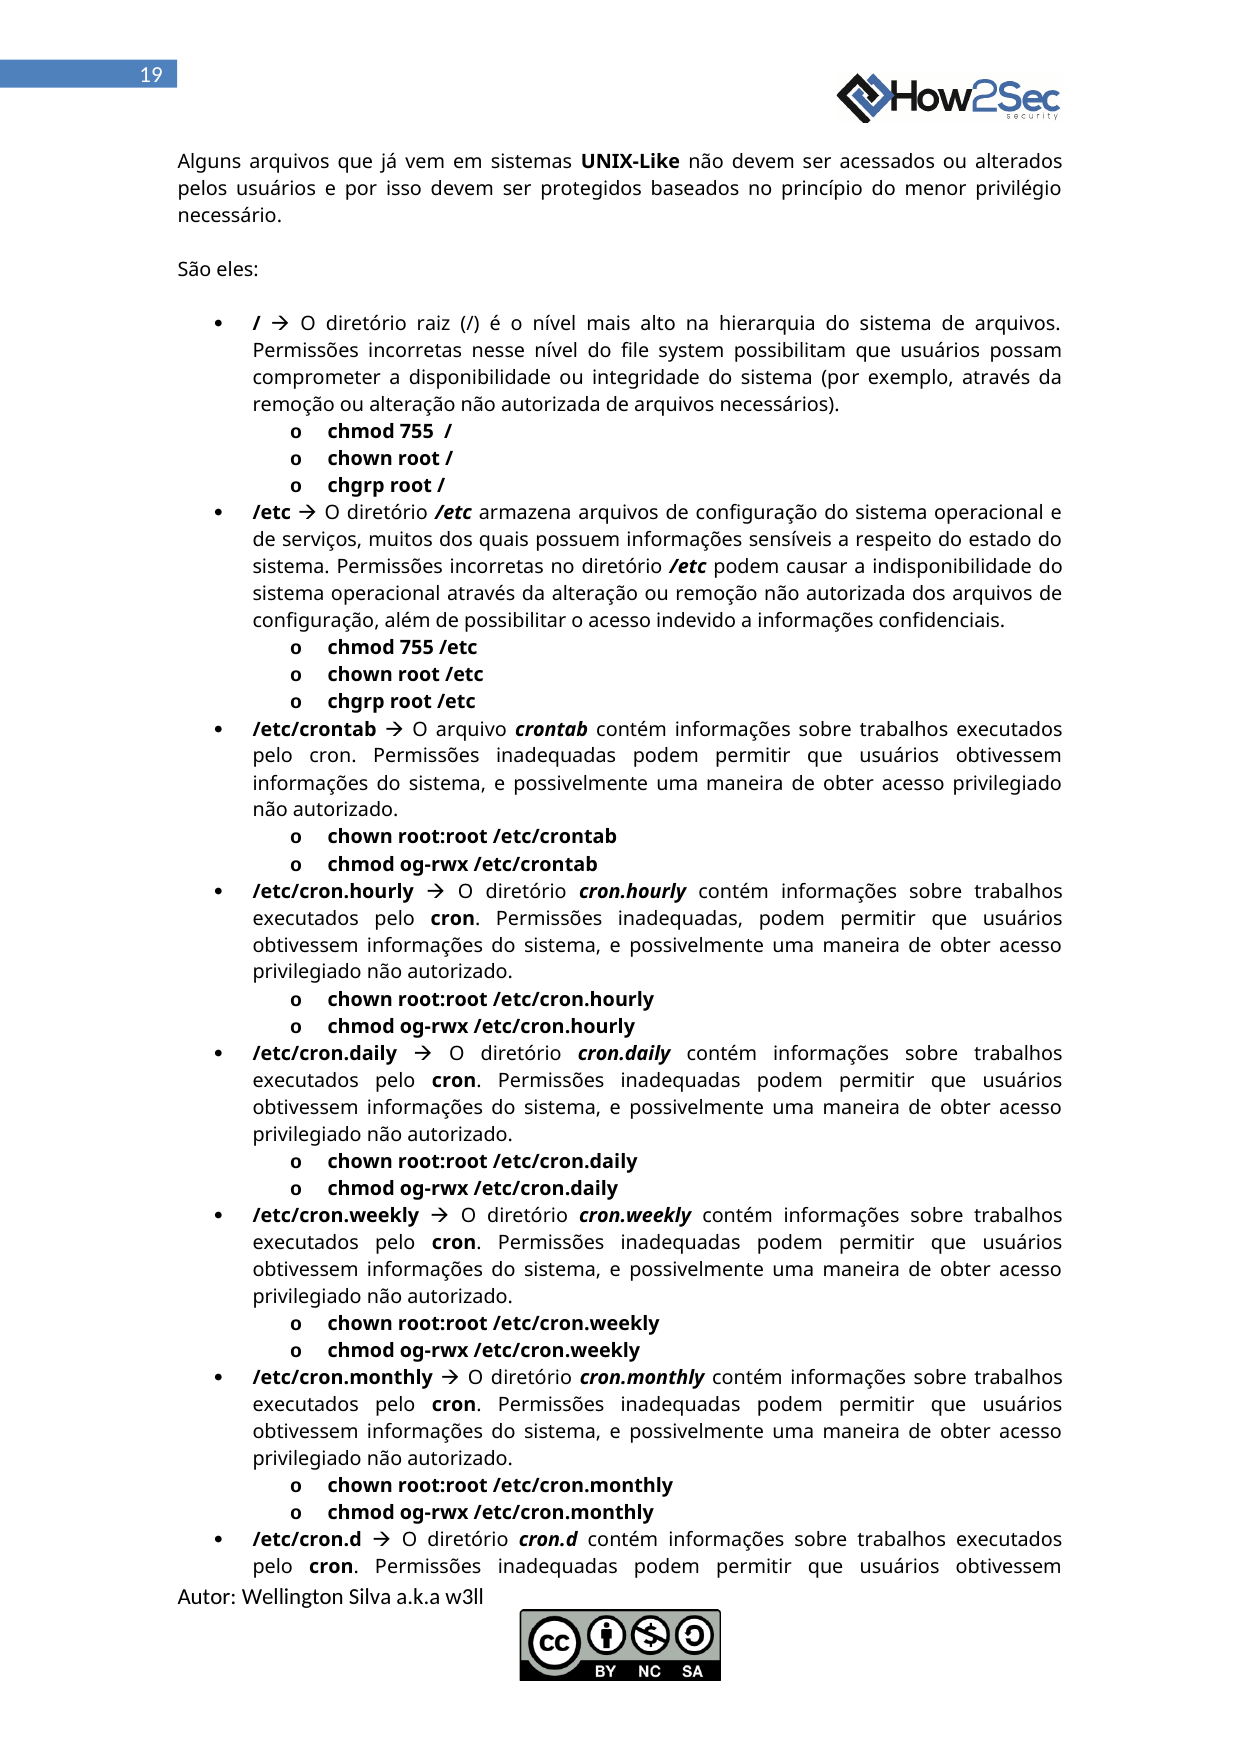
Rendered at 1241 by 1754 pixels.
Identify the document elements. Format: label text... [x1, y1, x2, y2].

list chown root /etc [290, 661, 1063, 688]
list /etc/cron.daily O diretório cron.daily contém informações sobre trabalhos executados pelo cron. Permissões inadequadas podem permitir que usuários obtivessem informações do sistema, e possivelmente uma maneira de obter acesso privilegiado não autorizado. [215, 1039, 1063, 1147]
list chown root / [290, 444, 1063, 472]
text São eles: [177, 256, 1063, 282]
list /etc/cron.monthly O diretório cron.monthly contém informações sobre trabalhos executados pelo cron. Permissões inadequadas podem permitir que usuários obtivessem informações do sistema, e possivelmente uma maneira de obter acesso privilegiado não autorizado. [215, 1363, 1063, 1471]
list chown root:root /etc/cron.daily [290, 1147, 1063, 1174]
list chown root:root /etc/cron.weekly [290, 1309, 1063, 1336]
picture [519, 1609, 721, 1681]
list chmod og-rwx /etc/cron.monthly [290, 1498, 1063, 1525]
list chmod og-rwx /etc/crontab [290, 850, 1063, 877]
list chmod og-rwx /etc/cron.hourly [290, 1012, 1063, 1039]
list chgrp root / [290, 472, 1063, 499]
list /etc O diretório /etc armazena arquivos de configuração do sistema operacional e de serviços, muitos dos quais possuem informações sensíveis a respeito do estado do sistema. Permissões incorretas no diretório /etc podem causar a indisponibilidade do sistema operacional através da alteração ou remoção não autorizada dos arquivos de configuração, além de possibilitar o acesso indevido a informações confidenciais. [215, 499, 1063, 633]
list chmod 755 /etc [290, 633, 1063, 661]
list chmod 755 / [290, 417, 1063, 444]
list /etc/crontab O arquivo crontab contém informações sobre trabalhos executados pelo cron. Permissões inadequadas podem permitir que usuários obtivessem informações do sistema, e possivelmente uma maneira de obter acesso privilegiado não autorizado. [215, 715, 1063, 823]
list /etc/cron.hourly O diretório cron.hourly contém informações sobre trabalhos executados pelo cron. Permissões inadequadas, podem permitir que usuários obtivessem informações do sistema, e possivelmente uma maneira de obter acesso privilegiado não autorizado. [215, 877, 1063, 985]
list chgrp root /etc [290, 688, 1063, 715]
list chown root:root /etc/crontab [290, 823, 1063, 850]
list chown root:root /etc/cron.hourly [290, 985, 1063, 1012]
list chmod og-rwx /etc/cron.weekly [290, 1336, 1063, 1363]
picture [836, 73, 1064, 123]
list chmod og-rwx /etc/cron.daily [290, 1174, 1063, 1201]
list /etc/cron.weekly O diretório cron.weekly contém informações sobre trabalhos executados pelo cron. Permissões inadequadas podem permitir que usuários obtivessem informações do sistema, e possivelmente uma maneira de obter acesso privilegiado não autorizado. [215, 1201, 1063, 1309]
text Alguns arquivos que já vem em sistemas UNIX-Like não devem ser acessados ou alterados pelos usuários e por isso devem ser protegidos baseados no princípio do menor privilégio necessário. [177, 148, 1063, 228]
list chown root:root /etc/cron.monthly [290, 1471, 1063, 1498]
list / O diretório raiz (/) é o nível mais alto na hierarquia do sistema de arquivos. Permissões incorretas nesse nível do file system possibilitam que usuários possam comprometer a disponibilidade ou integridade do sistema (por exemplo, através da remoção ou alteração não autorizada de arquivos necessários). [215, 309, 1063, 417]
